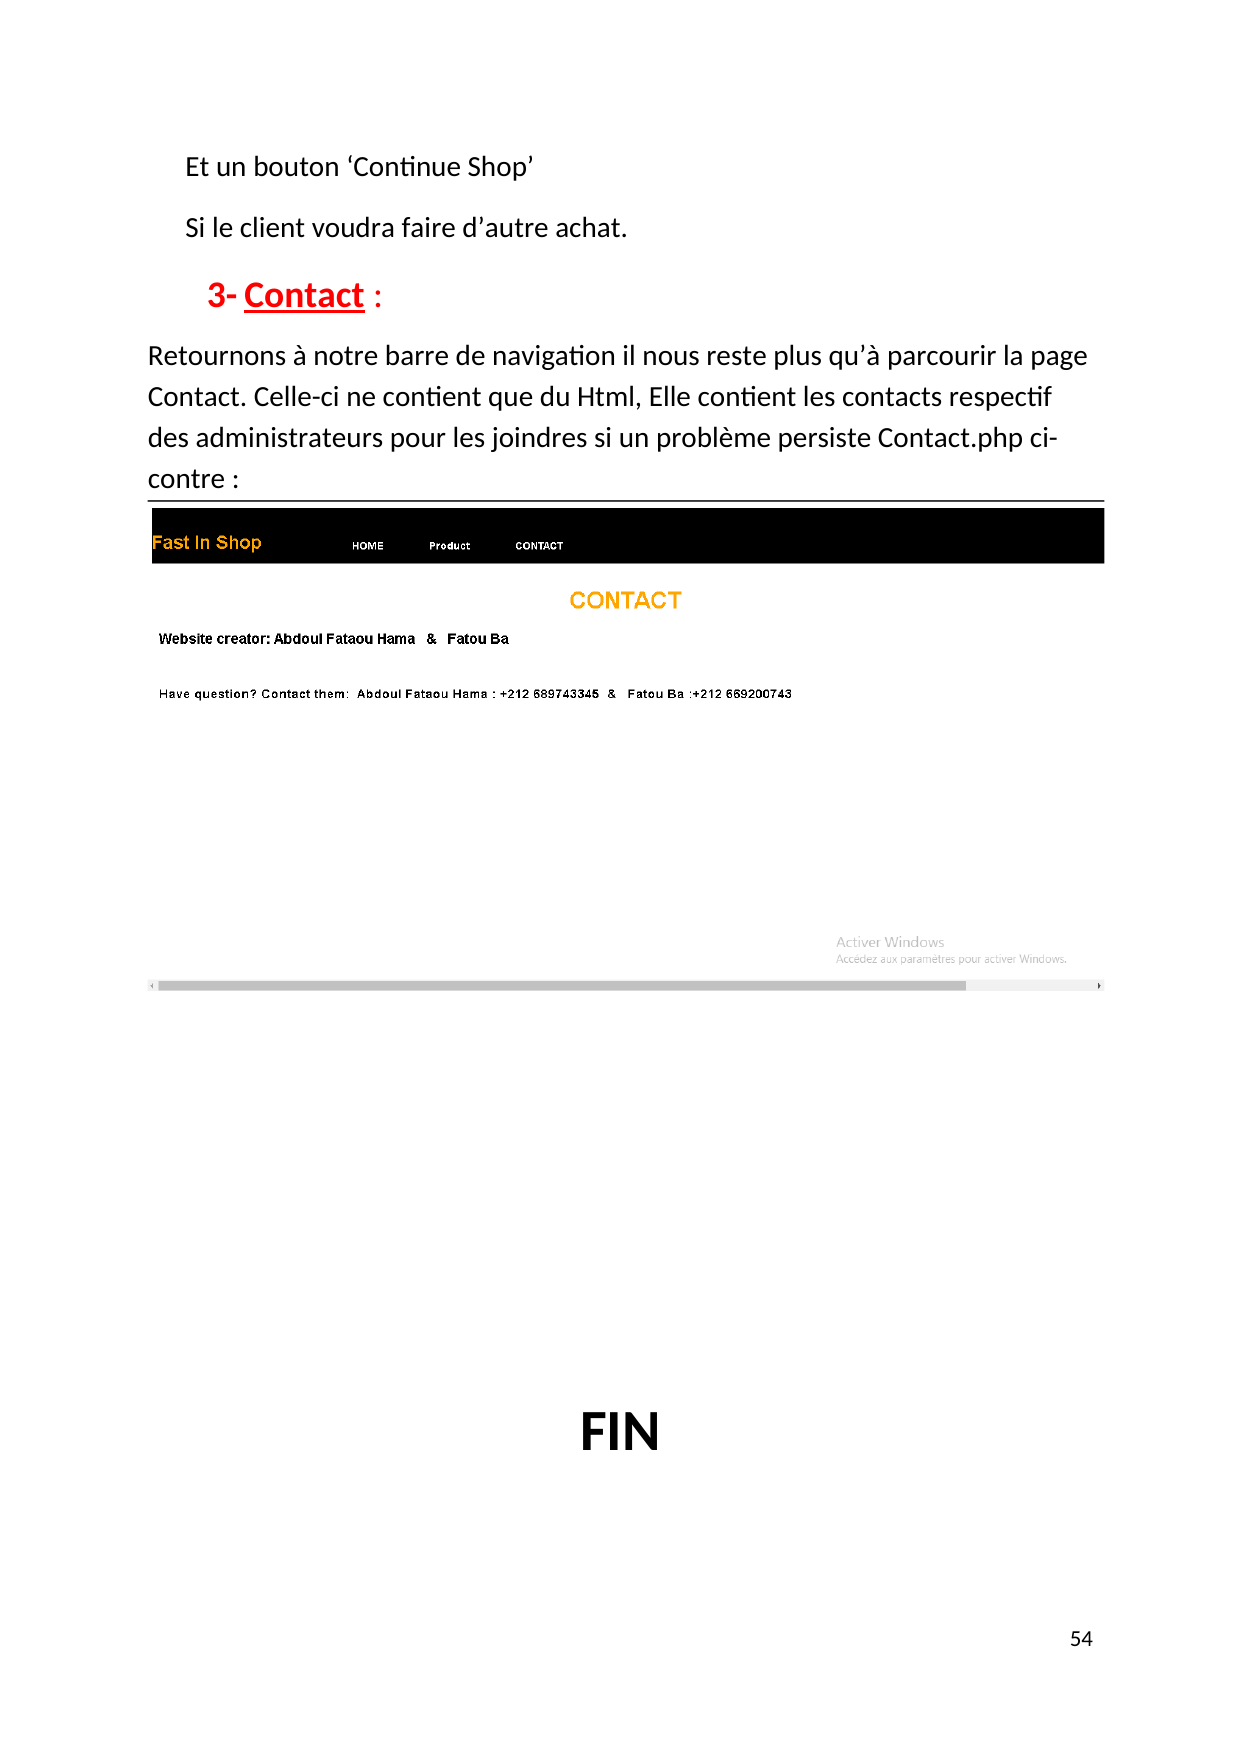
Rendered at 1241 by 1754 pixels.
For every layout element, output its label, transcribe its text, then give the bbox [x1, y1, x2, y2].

list Contact : [207, 271, 1093, 317]
text Et un bouton ‘Continue Shop’ [185, 148, 1093, 183]
picture [147, 500, 1105, 991]
text Si le client voudra faire d’autre achat. [185, 209, 1093, 245]
text FIN [148, 1394, 1093, 1465]
text Retournons à notre barre de navigation il nous reste plus qu’à parcourir la page Contact. Celle-ci ne contient que du Html, Elle contient les contacts respectif des administrateurs pour les joindres si un problème persiste Contact.php ci-contre : [148, 337, 1093, 500]
